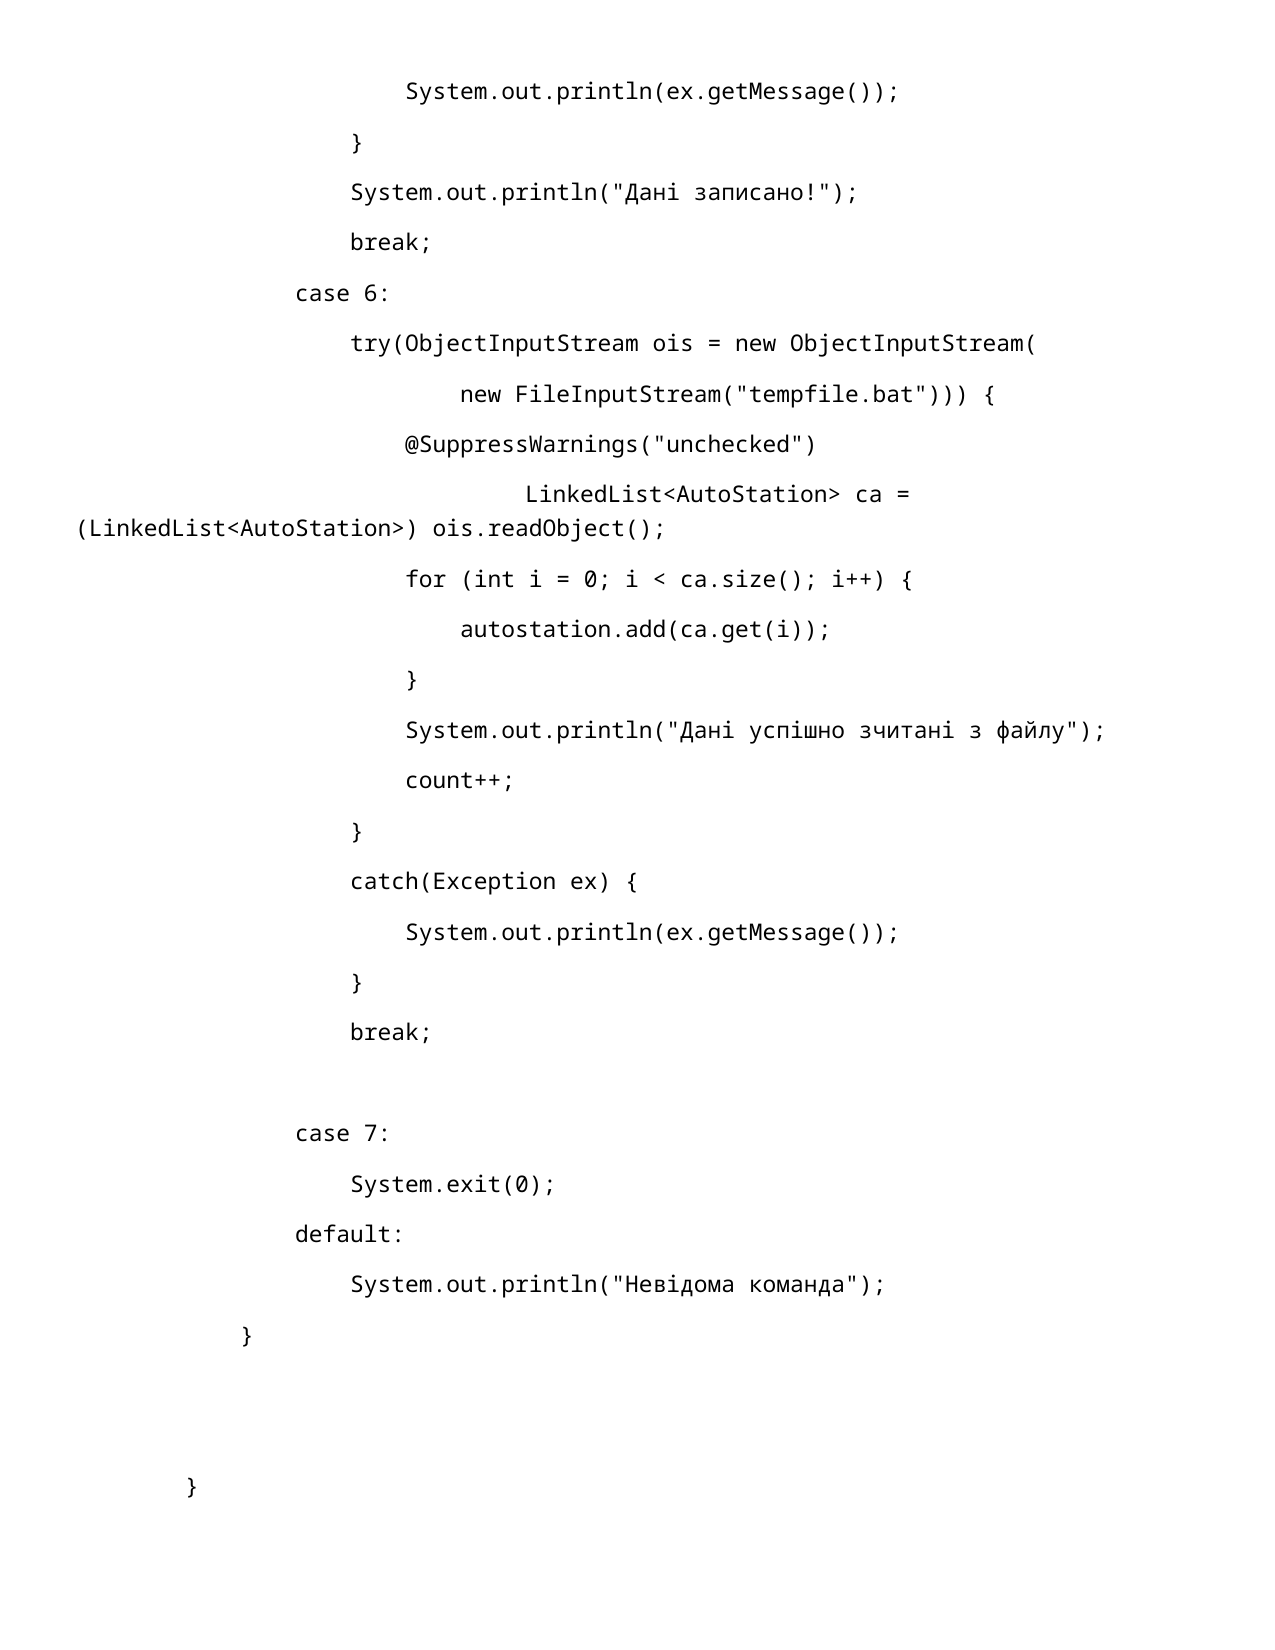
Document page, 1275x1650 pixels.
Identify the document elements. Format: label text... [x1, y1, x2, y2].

text LinkedList<AutoStation> ca = (LinkedList<AutoStation>) ois.readObject(); [75, 478, 1200, 543]
text System.out.println(ex.getMessage()); [75, 915, 1200, 947]
text break; [75, 226, 1200, 257]
text count++; [75, 764, 1200, 795]
text System.out.println("Дані записано!"); [75, 176, 1200, 207]
text System.out.println("Невідома команда"); [75, 1268, 1200, 1299]
text System.exit(0); [75, 1167, 1200, 1199]
text } [75, 125, 1200, 157]
text try(ObjectInputStream ois = new ObjectInputStream( [75, 327, 1200, 358]
text @SuppressWarnings("unchecked") [75, 428, 1200, 459]
text case 6: [75, 277, 1200, 308]
text new FileInputStream("tempfile.bat"))) { [75, 377, 1200, 409]
text } [75, 814, 1200, 846]
text autostation.add(ca.get(i)); [75, 613, 1200, 644]
text } [75, 1470, 1200, 1501]
text System.out.println(ex.getMessage()); [75, 75, 1200, 106]
text case 7: [75, 1117, 1200, 1148]
text } [75, 663, 1200, 694]
text catch(Exception ex) { [75, 865, 1200, 896]
text System.out.println("Дані успішно зчитані з файлу"); [75, 714, 1200, 745]
text } [75, 966, 1200, 997]
text for (int i = 0; i < ca.size(); i++) { [75, 562, 1200, 594]
text default: [75, 1218, 1200, 1249]
text } [75, 1319, 1200, 1350]
text break; [75, 1016, 1200, 1047]
